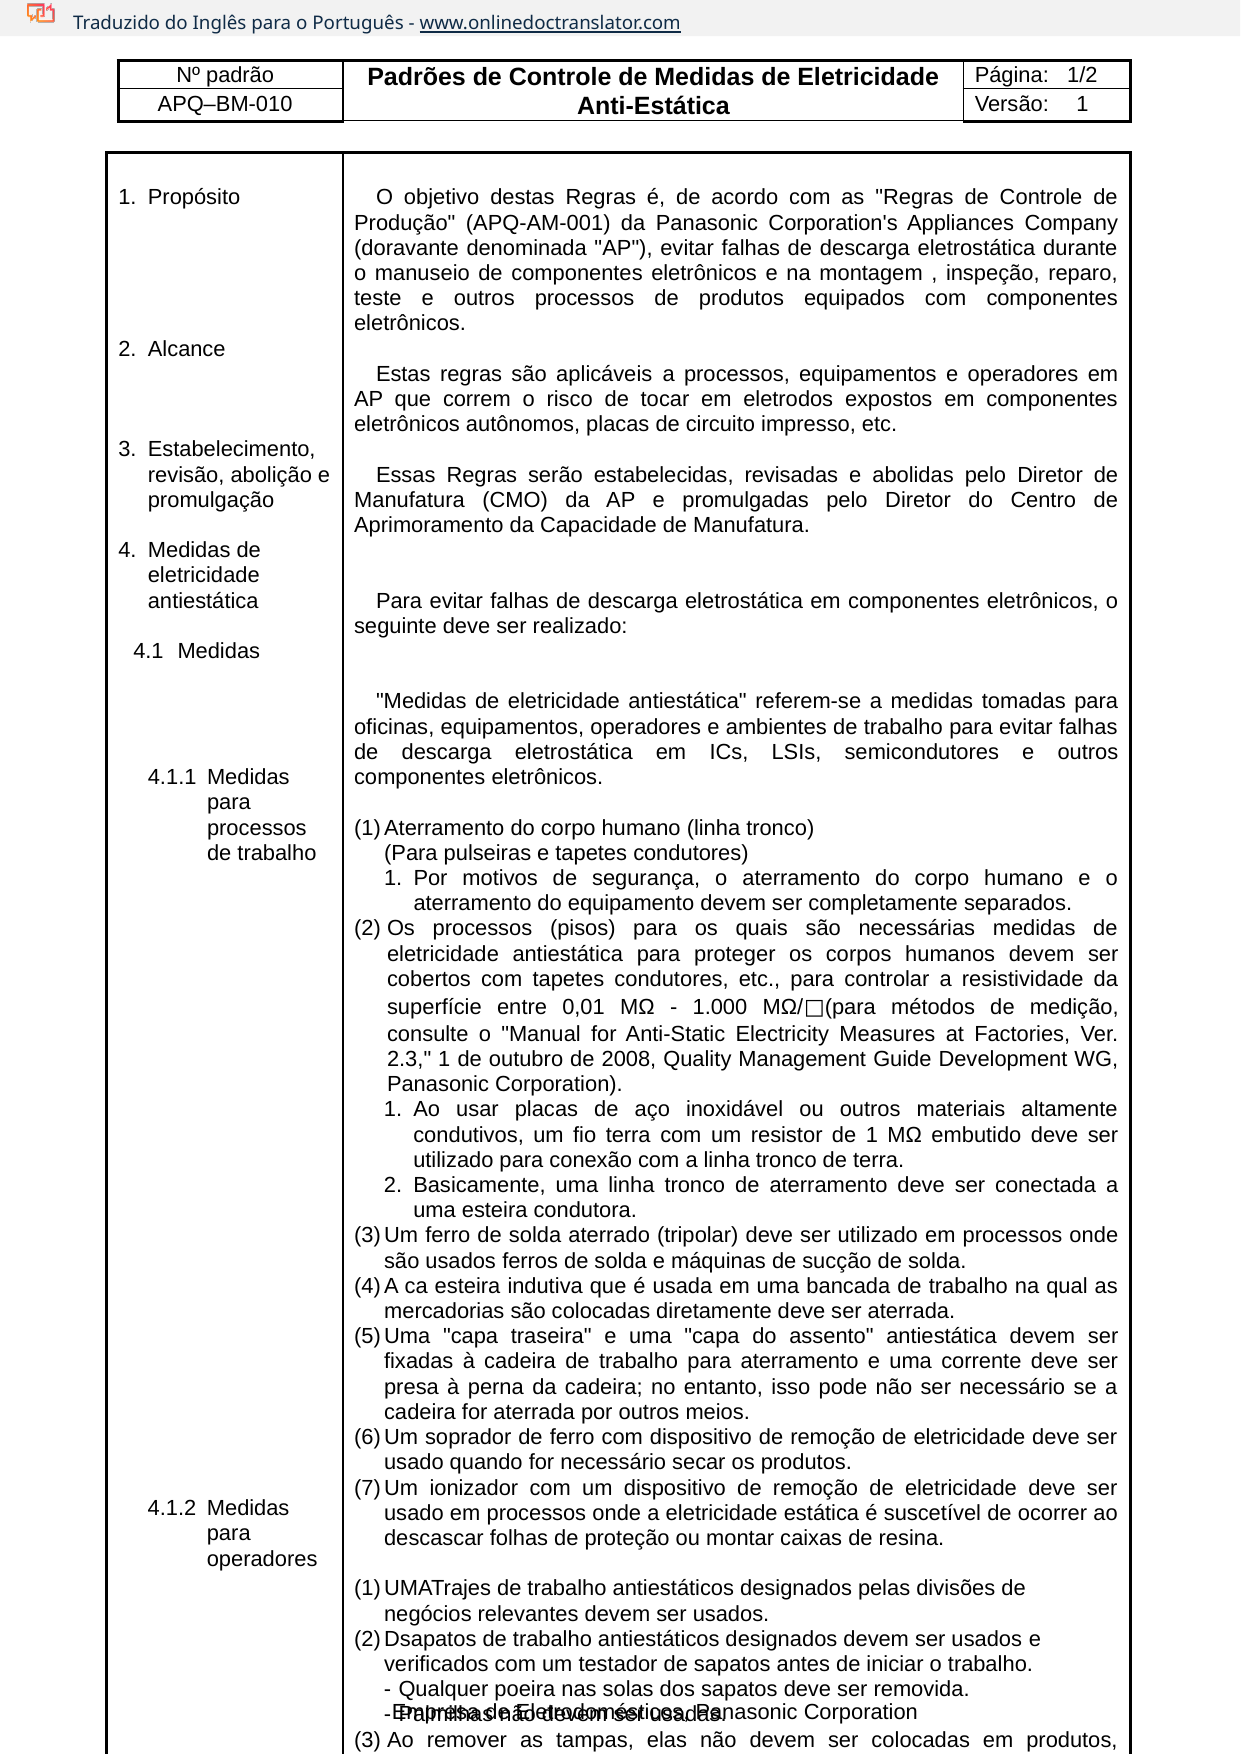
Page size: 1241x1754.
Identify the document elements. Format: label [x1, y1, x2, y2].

picture [15, 0, 67, 30]
